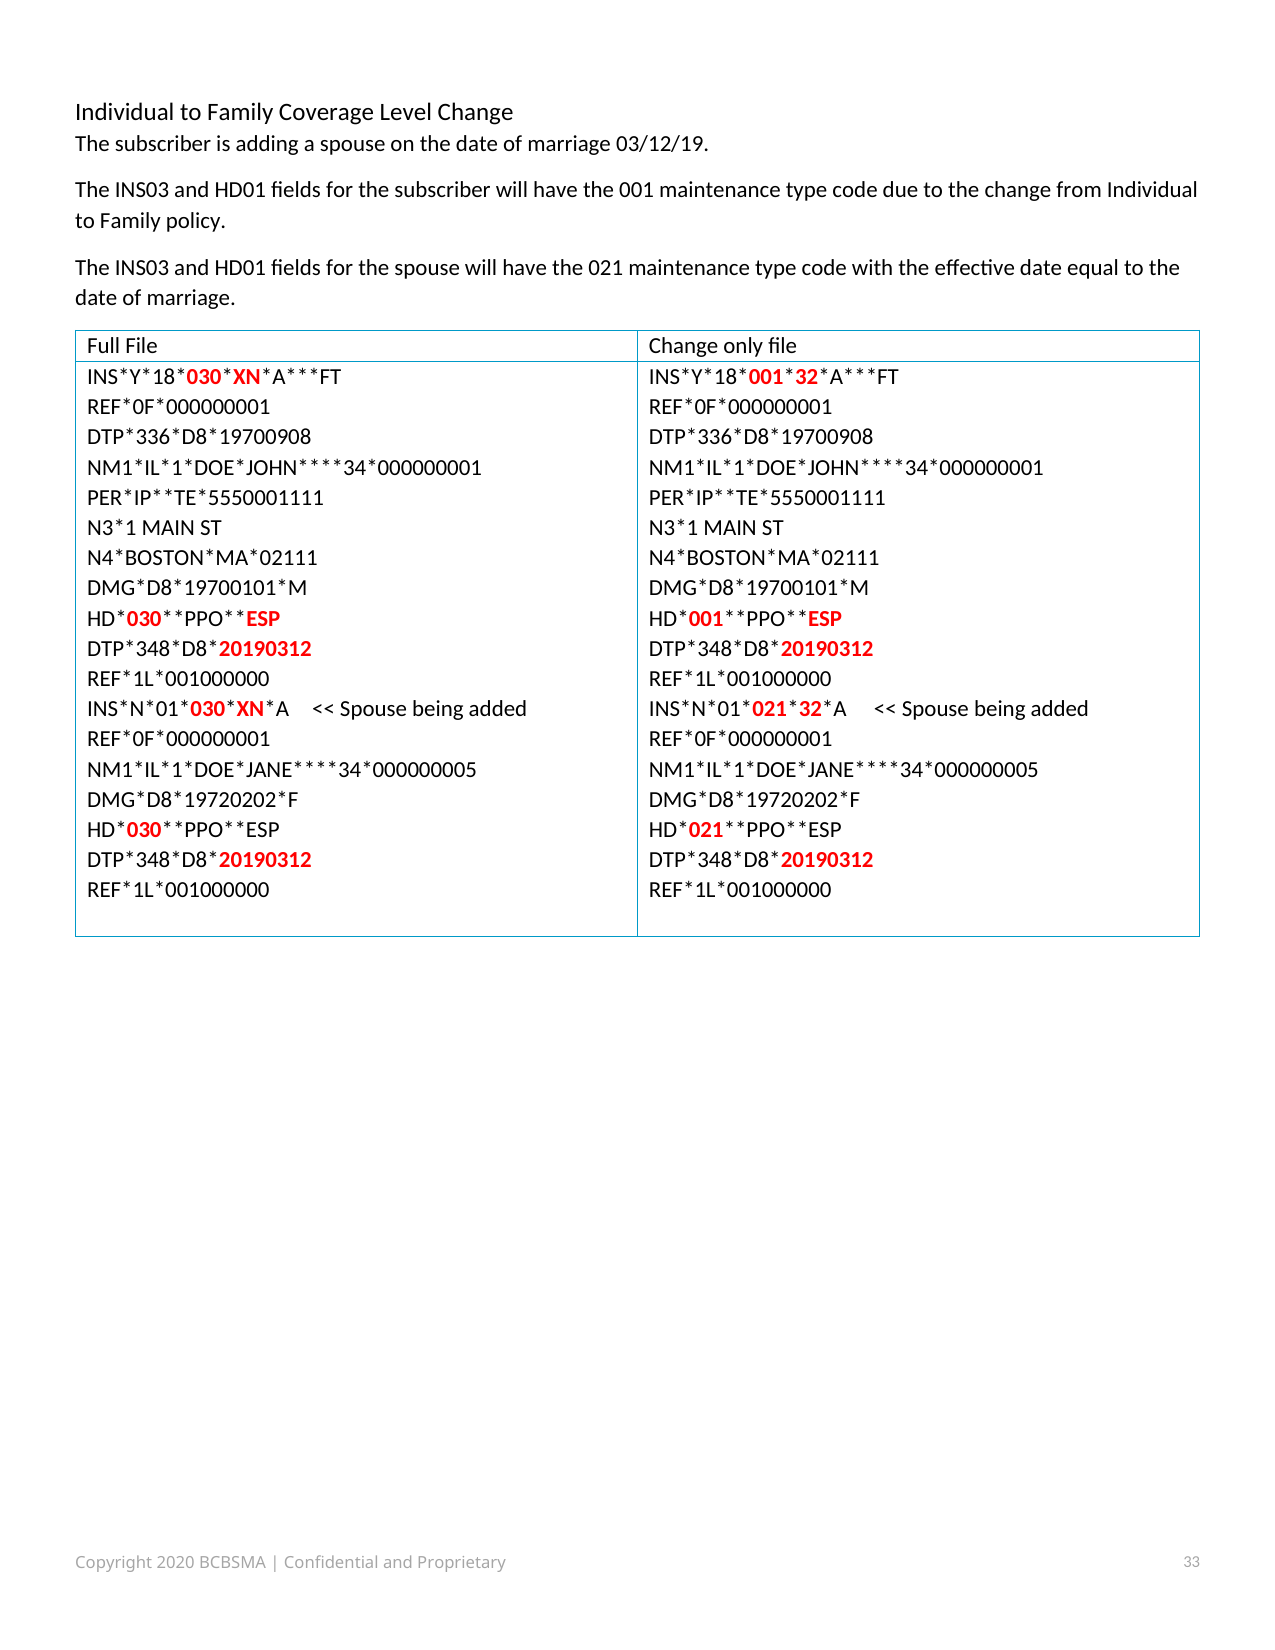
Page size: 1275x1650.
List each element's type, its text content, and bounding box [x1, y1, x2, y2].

table_header Full File [76, 331, 637, 361]
table_header Change only file [638, 331, 1199, 361]
text The subscriber is adding a spouse on the date of marriage 03/12/19. [75, 129, 1200, 157]
subtitle Individual to Family Coverage Level Change [75, 96, 1200, 126]
table_cell INS*Y*18*030*XN*A***FT REF*0F*000000001 DTP*336*D8*19700908 NM1*IL*1*DOE*JOHN****34*000000001 PER*IP**TE*5550001111 N3*1 MAIN ST N4*BOSTON*MA*02111 DMG*D8*19700101*M HD*030**PPO**ESP DTP*348*D8*20190312 REF*1L*001000000 INS*N*01*030*XN*A << Spouse being added REF*0F*000000001 NM1*IL*1*DOE*JANE****34*000000005 DMG*D8*19720202*F HD*030**PPO**ESP DTP*348*D8*20190312 REF*1L*001000000 [76, 362, 637, 936]
text The INS03 and HD01 fields for the subscriber will have the 001 maintenance type code due to the change from Individual to Family policy. [75, 176, 1200, 234]
table_cell INS*Y*18*001*32*A***FT REF*0F*000000001 DTP*336*D8*19700908 NM1*IL*1*DOE*JOHN****34*000000001 PER*IP**TE*5550001111 N3*1 MAIN ST N4*BOSTON*MA*02111 DMG*D8*19700101*M HD*001**PPO**ESP DTP*348*D8*20190312 REF*1L*001000000 INS*N*01*021*32*A << Spouse being added REF*0F*000000001 NM1*IL*1*DOE*JANE****34*000000005 DMG*D8*19720202*F HD*021**PPO**ESP DTP*348*D8*20190312 REF*1L*001000000 [638, 362, 1199, 936]
text The INS03 and HD01 fields for the spouse will have the 021 maintenance type code with the effective date equal to the date of marriage. [75, 253, 1200, 311]
